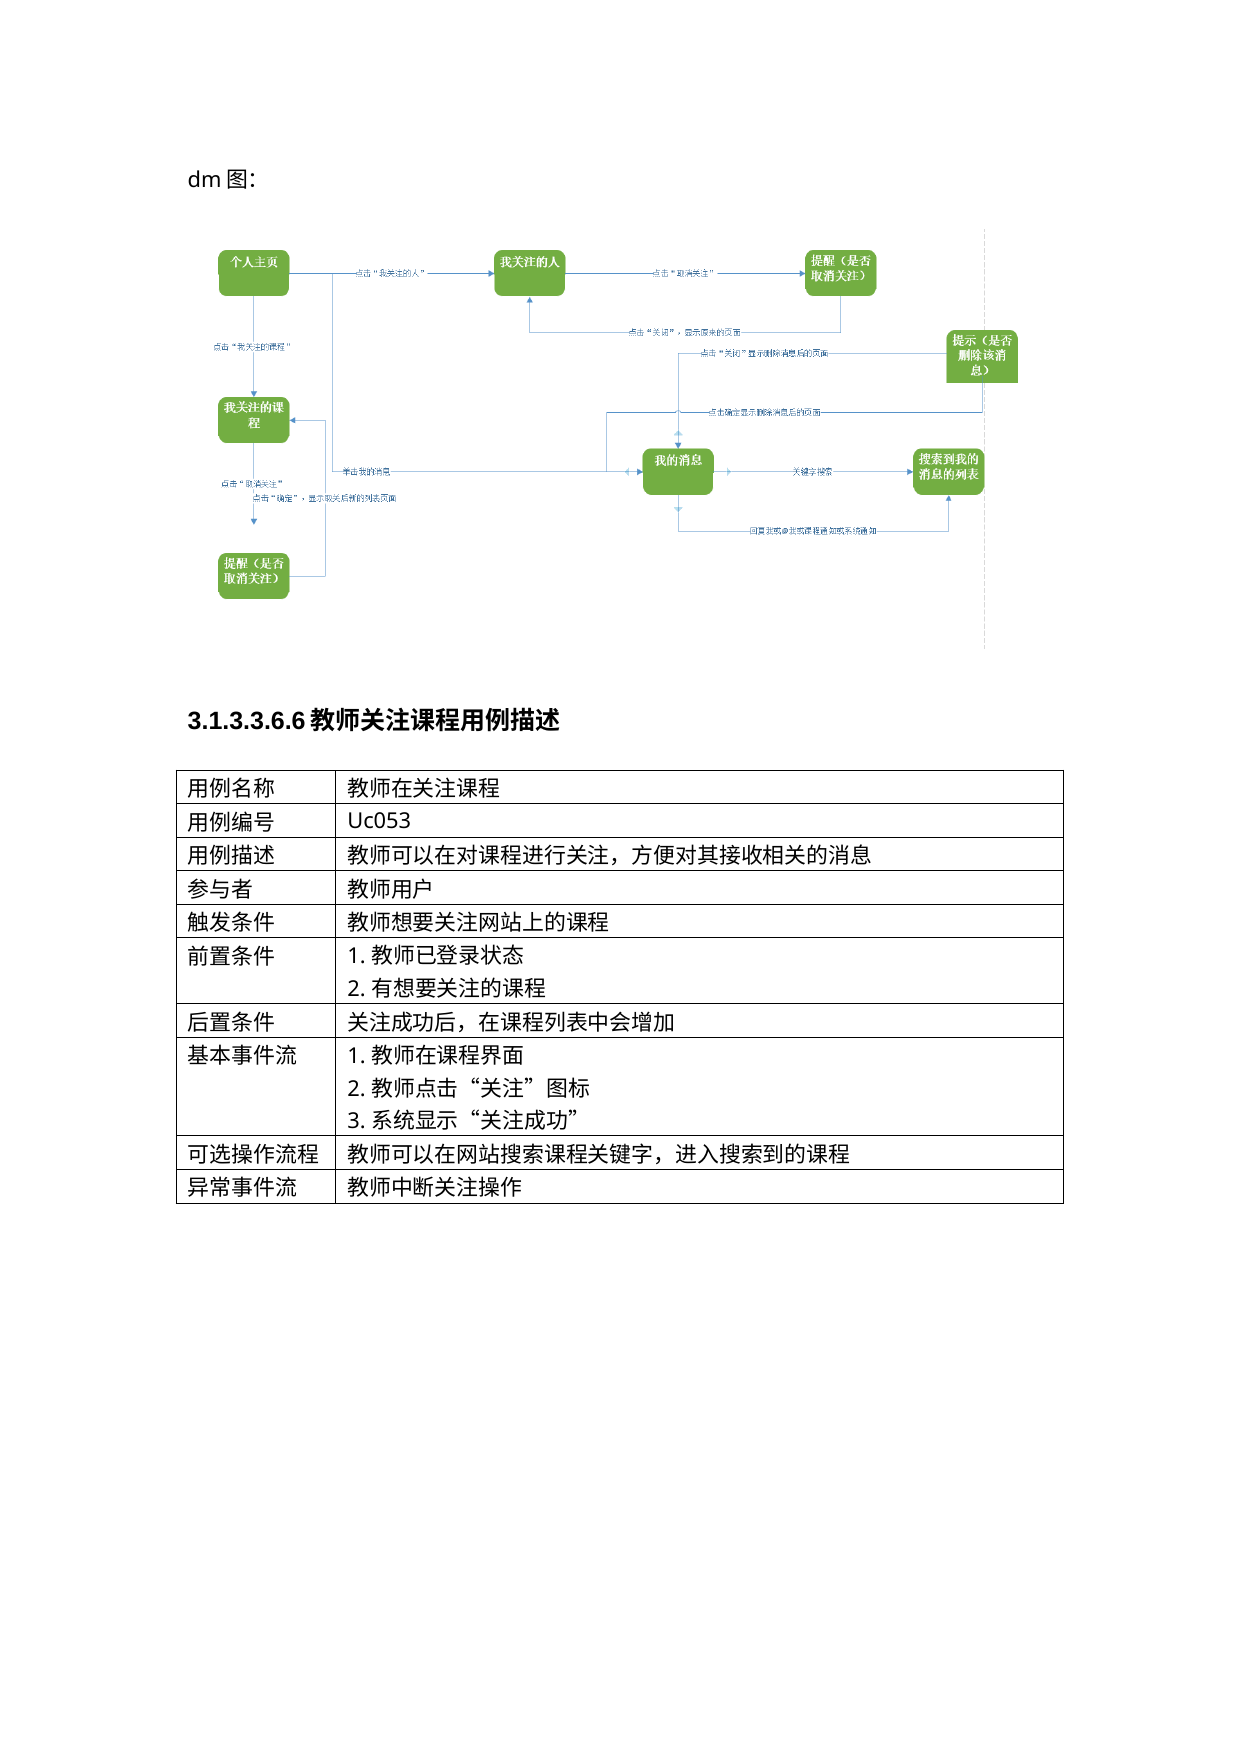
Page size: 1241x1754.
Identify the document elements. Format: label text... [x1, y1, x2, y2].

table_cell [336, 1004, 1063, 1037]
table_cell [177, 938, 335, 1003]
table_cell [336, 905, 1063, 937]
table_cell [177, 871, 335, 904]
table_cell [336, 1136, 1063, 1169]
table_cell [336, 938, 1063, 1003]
subtitle 3.1.3.3.6.6教师关注课程用例描述 [187, 686, 1053, 751]
picture [187, 229, 1053, 649]
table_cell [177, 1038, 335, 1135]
subtitle dm图： [187, 162, 1053, 194]
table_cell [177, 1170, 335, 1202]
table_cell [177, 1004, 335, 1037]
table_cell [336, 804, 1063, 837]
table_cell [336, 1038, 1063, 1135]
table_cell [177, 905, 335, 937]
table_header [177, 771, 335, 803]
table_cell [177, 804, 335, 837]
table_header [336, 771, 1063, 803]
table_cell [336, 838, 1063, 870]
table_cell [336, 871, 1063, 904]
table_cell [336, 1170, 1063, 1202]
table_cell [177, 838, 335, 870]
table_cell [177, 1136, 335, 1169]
